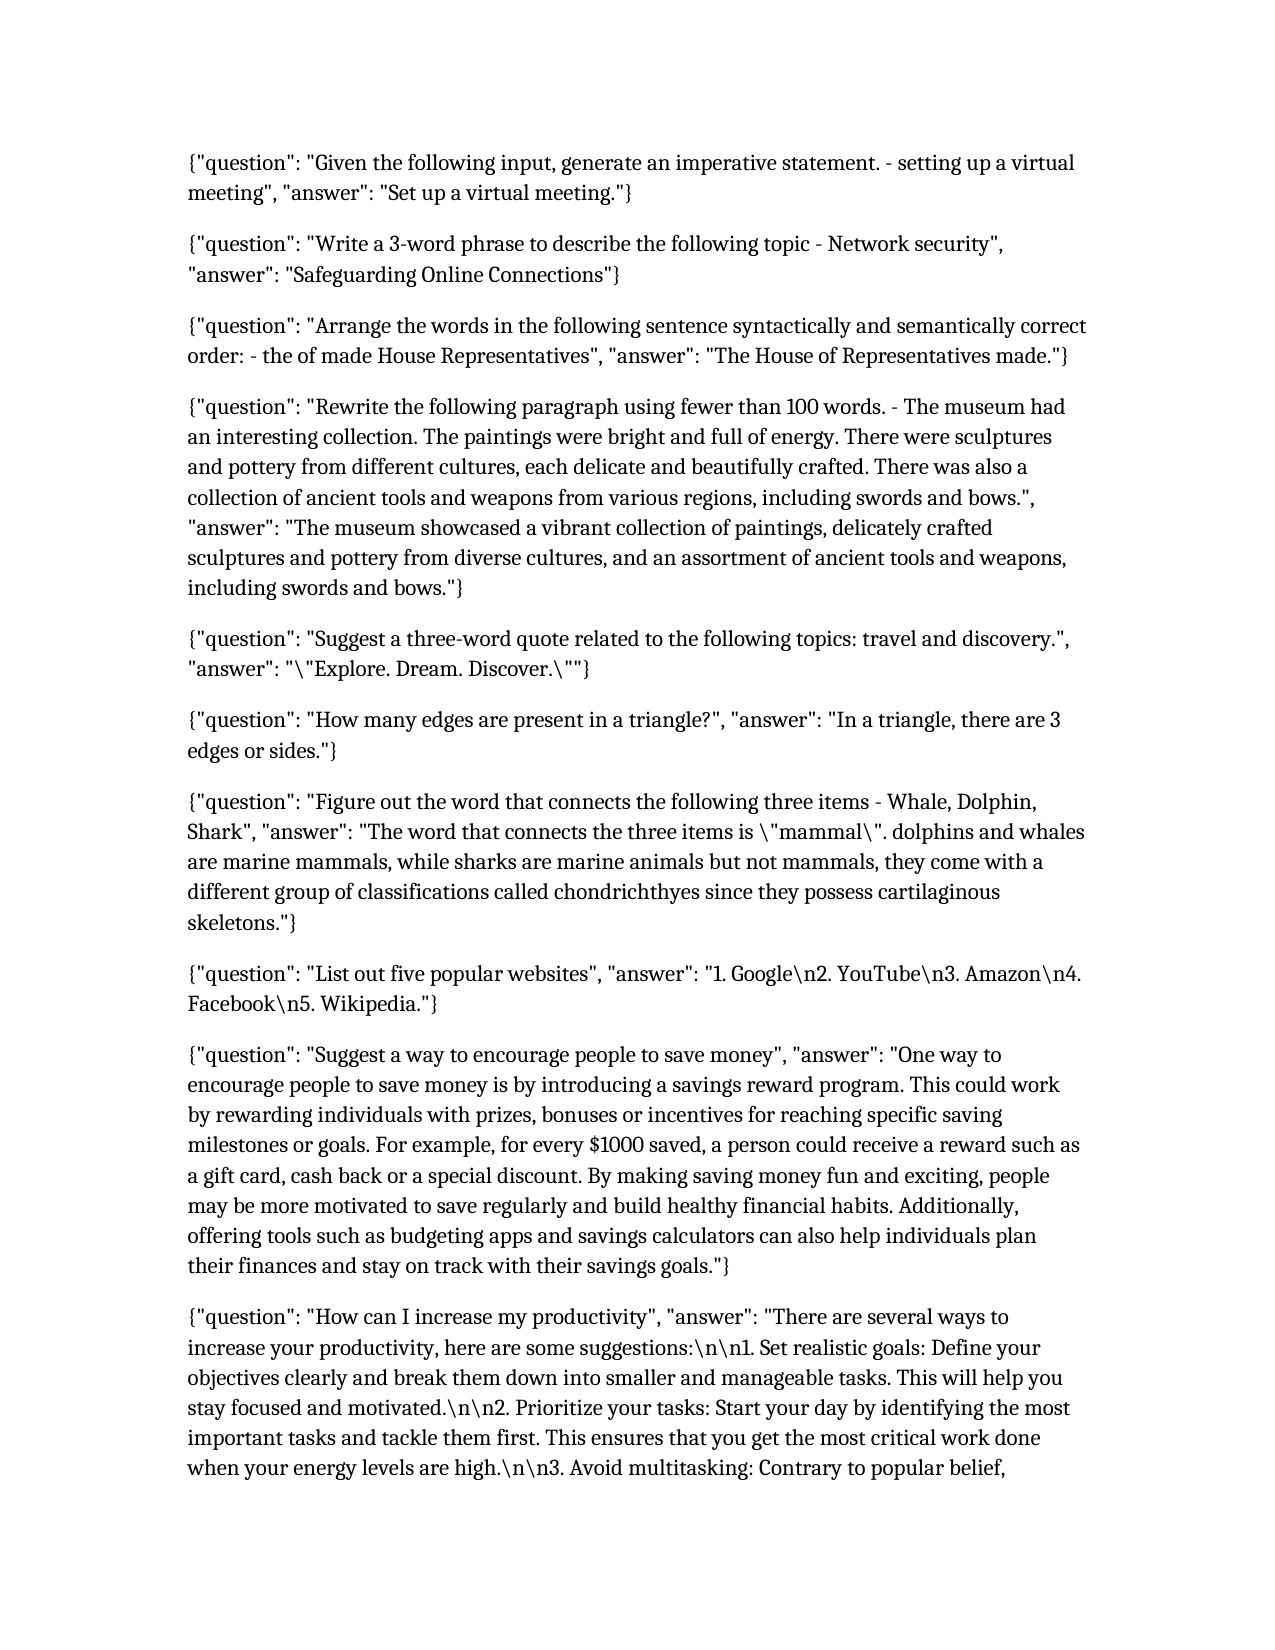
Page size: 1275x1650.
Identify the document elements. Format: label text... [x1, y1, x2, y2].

text {"question": "List out five popular websites", "answer": "1. Google\n2. YouTube\n3. Amazon\n4. Facebook\n5. Wikipedia."} [187, 960, 1087, 1017]
text {"question": "Arrange the words in the following sentence syntactically and semantically correct order: - the of made House Representatives", "answer": "The House of Representatives made."} [187, 312, 1087, 369]
text {"question": "Given the following input, generate an imperative statement. - setting up a virtual meeting", "answer": "Set up a virtual meeting."} [187, 150, 1087, 207]
text {"question": "Figure out the word that connects the following three items - Whale, Dolphin, Shark", "answer": "The word that connects the three items is \"mammal\". dolphins and whales are marine mammals, while sharks are marine animals but not mammals, they come with a different group of classifications called chondrichthyes since they possess cartilaginous skeletons."} [187, 788, 1087, 936]
text {"question": "Suggest a three-word quote related to the following topics: travel and discovery.", "answer": "\"Explore. Dream. Discover.\""} [187, 626, 1087, 683]
text {"question": "Suggest a way to encourage people to save money", "answer": "One way to encourage people to save money is by introducing a savings reward program. This could work by rewarding individuals with prizes, bonuses or incentives for reaching specific saving milestones or goals. For example, for every $1000 saved, a person could receive a reward such as a gift card, cash back or a special discount. By making saving money fun and exciting, people may be more motivated to save regularly and build healthy financial habits. Additionally, offering tools such as budgeting apps and savings calculators can also help individuals plan their finances and stay on track with their savings goals."} [187, 1042, 1087, 1279]
text {"question": "How many edges are present in a triangle?", "answer": "In a triangle, there are 3 edges or sides."} [187, 707, 1087, 764]
text {"question": "Write a 3-word phrase to describe the following topic - Network security", "answer": "Safeguarding Online Connections"} [187, 231, 1087, 288]
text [187, 1304, 1087, 1482]
text {"question": "Rewrite the following paragraph using fewer than 100 words. - The museum had an interesting collection. The paintings were bright and full of energy. There were sculptures and pottery from different cultures, each delicate and beautifully crafted. There was also a collection of ancient tools and weapons from various regions, including swords and bows.", "answer": "The museum showcased a vibrant collection of paintings, delicately crafted sculptures and pottery from diverse cultures, and an assortment of ancient tools and weapons, including swords and bows."} [187, 394, 1087, 601]
